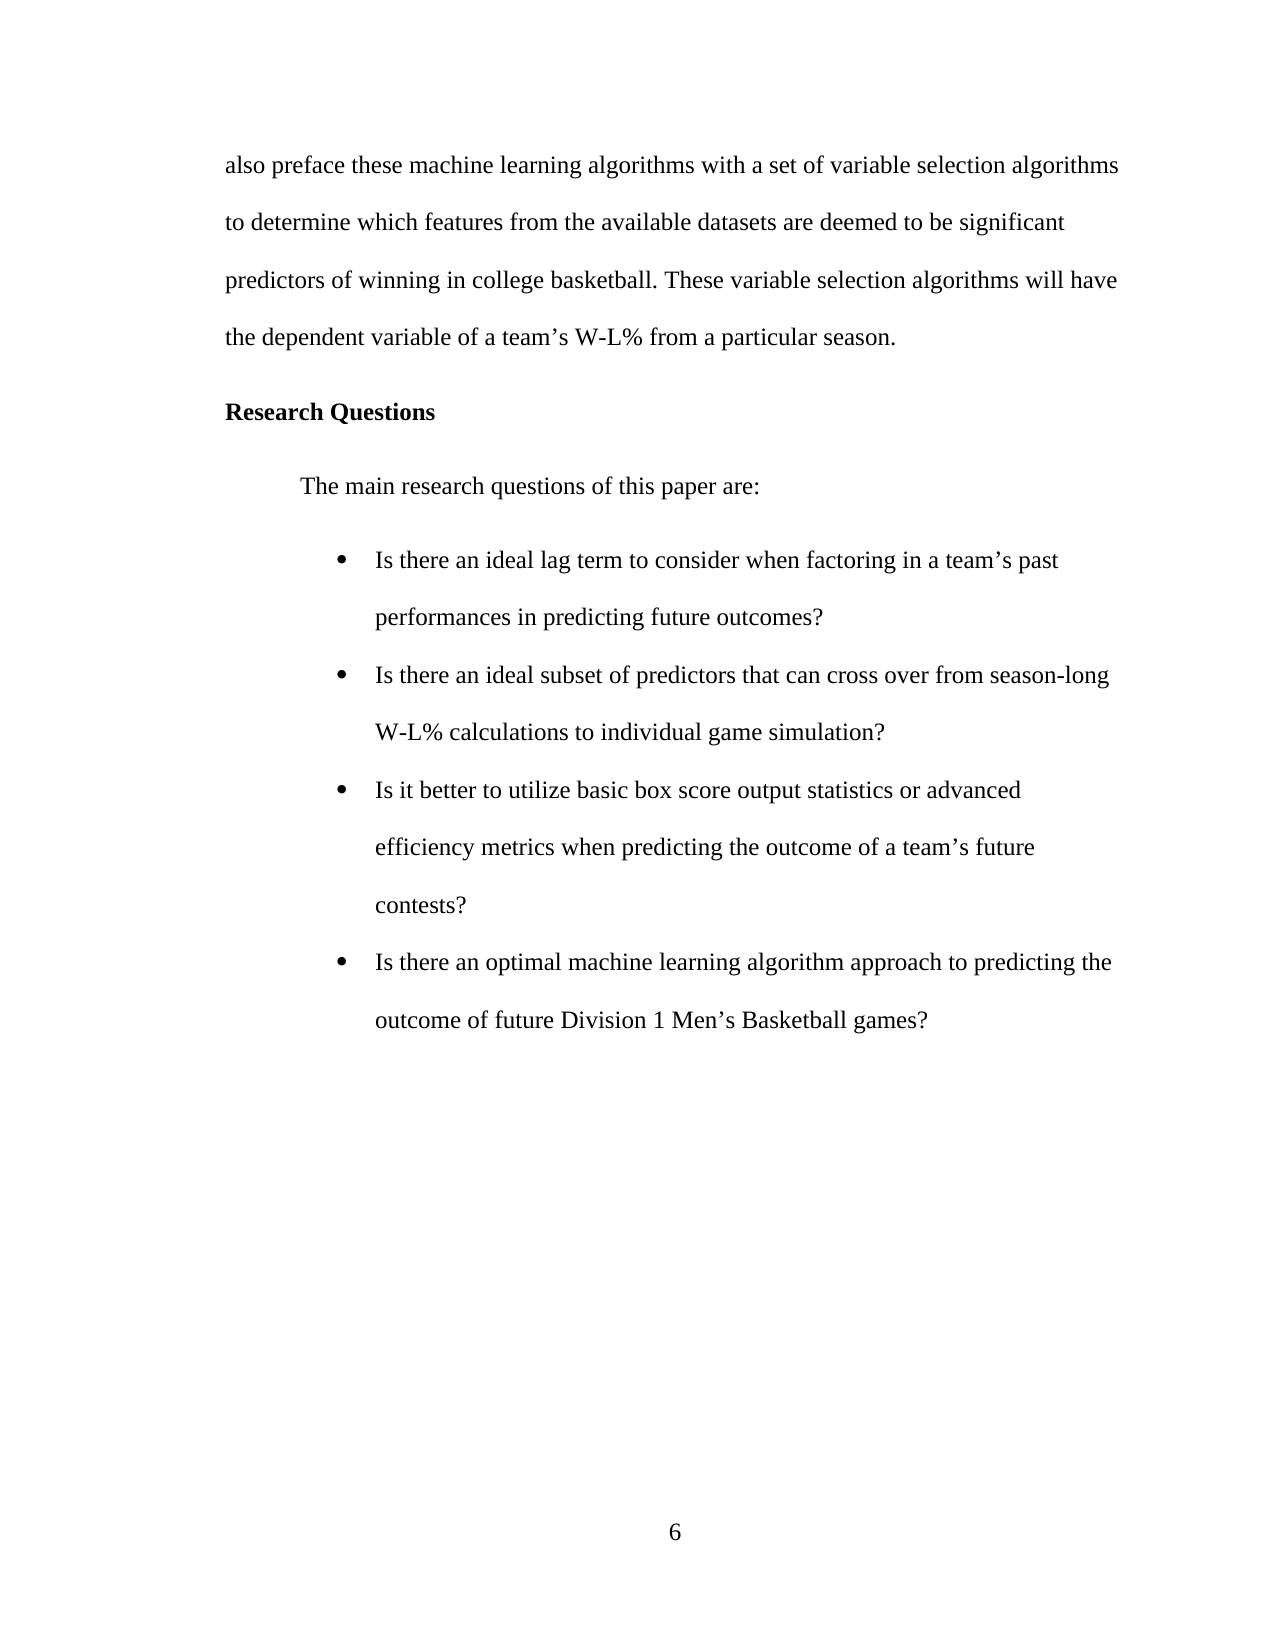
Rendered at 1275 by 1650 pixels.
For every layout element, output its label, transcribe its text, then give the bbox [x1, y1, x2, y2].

text The main research questions of this paper are: [225, 471, 1125, 499]
list Is it better to utilize basic box score output statistics or advanced efficiency metrics when predicting the outcome of a team’s future contests? [337, 775, 1125, 919]
list Is there an ideal subset of predictors that can cross over from season-long W-L% calculations to individual game simulation? [337, 660, 1125, 746]
list Is there an optimal machine learning algorithm approach to predicting the outcome of future Division 1 Men’s Basketball games? [337, 947, 1125, 1034]
text Research Questions [225, 397, 1125, 425]
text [225, 150, 1125, 351]
list Is there an ideal lag term to consider when factoring in a team’s past performances in predicting future outcomes? [337, 545, 1125, 631]
